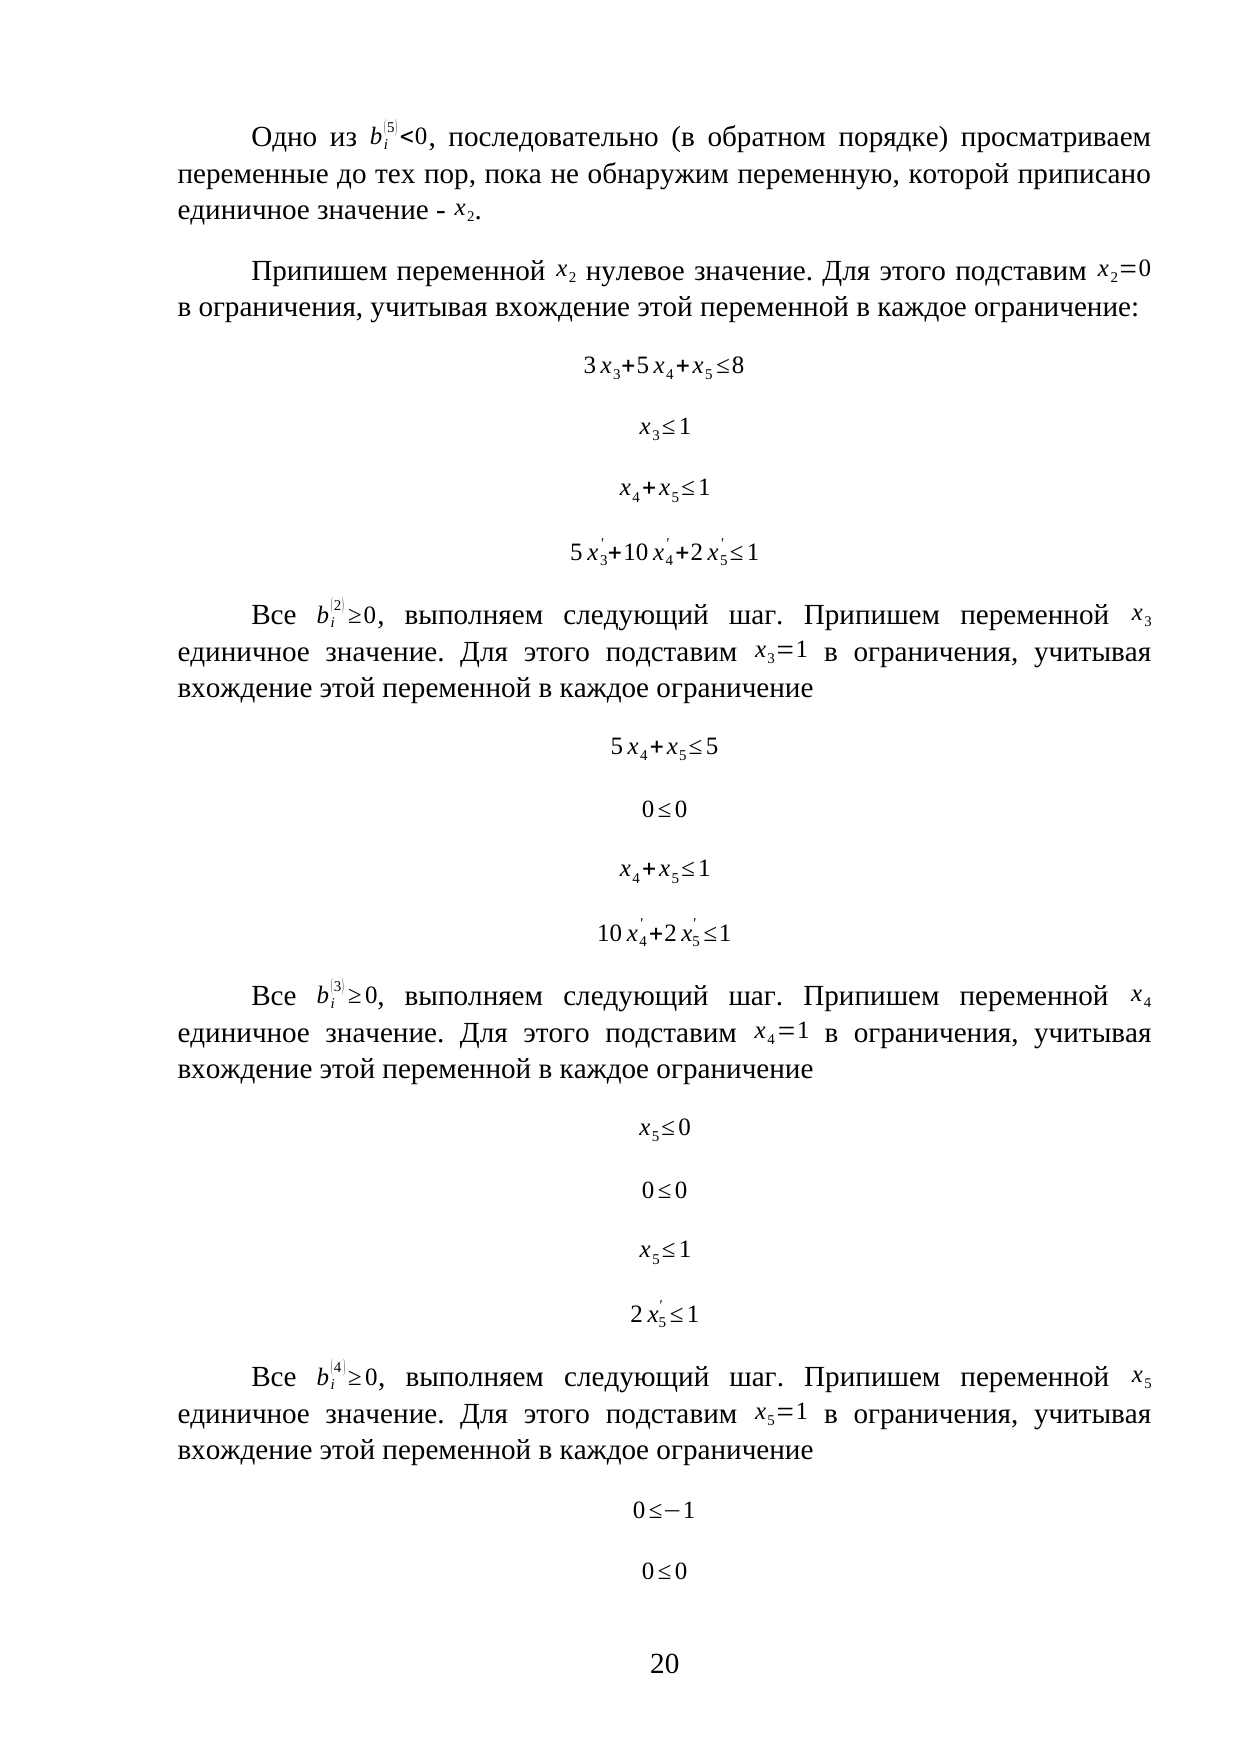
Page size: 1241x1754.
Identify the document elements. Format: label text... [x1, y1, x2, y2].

text Все , выполняем следующий шаг. Припишем переменной единичное значение. Для этого подставим в ограничения, учитывая вхождение этой переменной в каждое ограничение [177, 596, 1152, 704]
text Одно из , последовательно (в обратном порядке) просматриваем переменные до тех пор, пока не обнаружим переменную, которой приписано единичное значение - . [177, 118, 1152, 226]
text Припишем переменной нулевое значение. Для этого подставим в ограничения, учитывая вхождение этой переменной в каждое ограничение: [177, 253, 1152, 323]
text Все , выполняем следующий шаг. Припишем переменной единичное значение. Для этого подставим в ограничения, учитывая вхождение этой переменной в каждое ограничение [177, 977, 1152, 1085]
text Все , выполняем следующий шаг. Припишем переменной единичное значение. Для этого подставим в ограничения, учитывая вхождение этой переменной в каждое ограничение [177, 1358, 1152, 1466]
